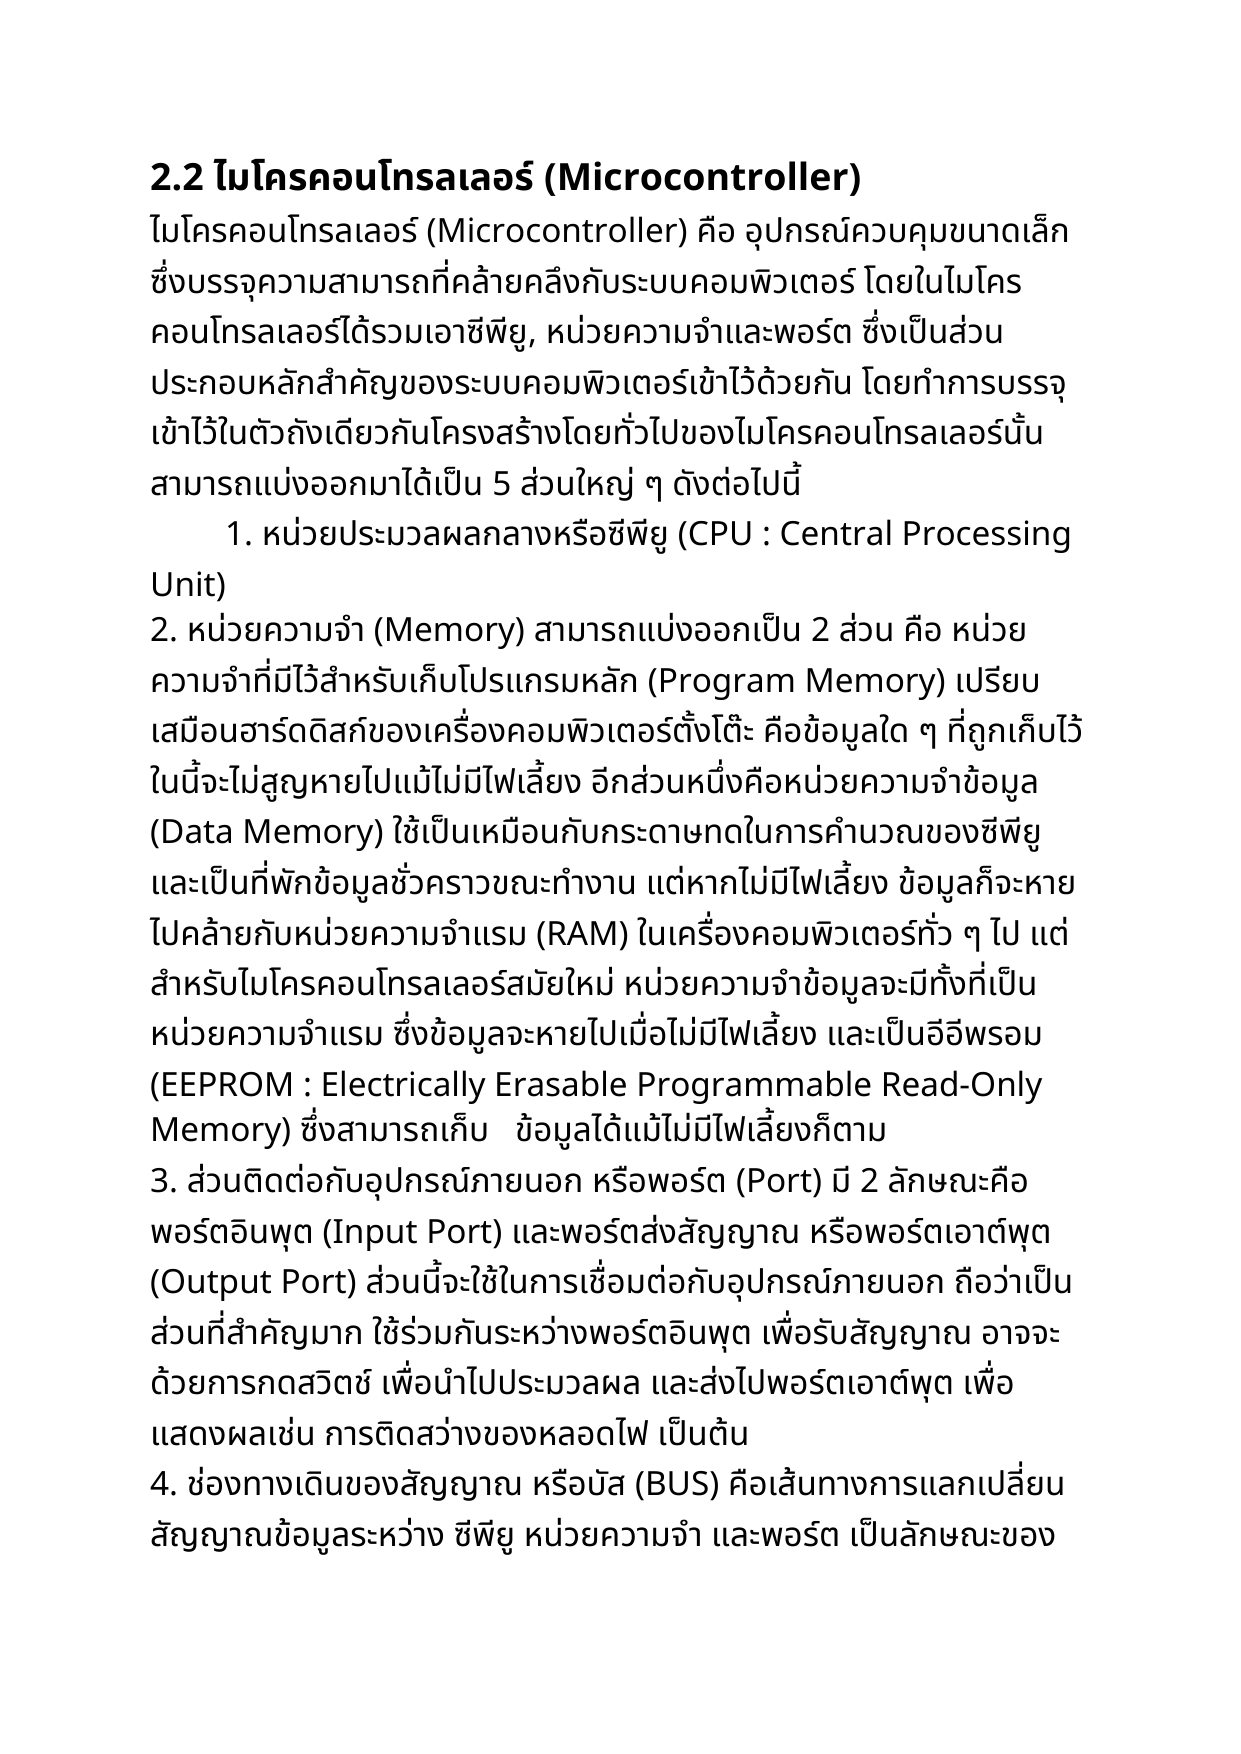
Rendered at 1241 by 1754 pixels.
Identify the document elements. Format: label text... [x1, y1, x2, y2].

text 2. หน่วยความจำ (Memory) สามารถแบ่งออกเป็น 2 ส่วน คือ หน่วยความจำที่มีไว้สำหรับเก็บโปรแกรมหลัก (Program Memory) เปรียบเสมือนฮาร์ดดิสก์ของเครื่องคอมพิวเตอร์ตั้งโต๊ะ คือข้อมูลใด ๆ ที่ถูกเก็บไว้ในนี้จะไม่สูญหายไปแม้ไม่มีไฟเลี้ยง อีกส่วนหนึ่งคือหน่วยความจำข้อมูล (Data Memory) ใช้เป็นเหมือนกับกระดาษทดในการคำนวณของซีพียู และเป็นที่พักข้อมูลชั่วคราวขณะทำงาน แต่หากไม่มีไฟเลี้ยง ข้อมูลก็จะหายไปคล้ายกับหน่วยความจำแรม (RAM) ในเครื่องคอมพิวเตอร์ทั่ว ๆ ไป แต่สำหรับไมโครคอนโทรลเลอร์สมัยใหม่ หน่วยความจำข้อมูลจะมีทั้งที่เป็นหน่วยความจำแรม ซึ่งข้อมูลจะหายไปเมื่อไม่มีไฟเลี้ยง และเป็นอีอีพรอม (EEPROM : Electrically Erasable Programmable Read-Only Memory) ซึ่งสามารถเก็บ ข้อมูลได้แม้ไม่มีไฟเลี้ยงก็ตาม [150, 606, 1090, 1157]
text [150, 1460, 1090, 1561]
text 3. ส่วนติดต่อกับอุปกรณ์ภายนอก หรือพอร์ต (Port) มี 2 ลักษณะคือ พอร์ตอินพุต (Input Port) และพอร์ตส่งสัญญาณ หรือพอร์ตเอาต์พุต (Output Port) ส่วนนี้จะใช้ในการเชื่อมต่อกับอุปกรณ์ภายนอก ถือว่าเป็นส่วนที่สำคัญมาก ใช้ร่วมกันระหว่างพอร์ตอินพุต เพื่อรับสัญญาณ อาจจะด้วยการกดสวิตช์ เพื่อนำไปประมวลผล และส่งไปพอร์ตเอาต์พุต เพื่อแสดงผลเช่น การติดสว่างของหลอดไฟ เป็นต้น [150, 1157, 1090, 1460]
text 2.2 ไมโครคอนโทรลเลอร์ (Microcontroller) [150, 150, 1090, 207]
text 1. หน่วยประมวลผลกลางหรือซีพียู (CPU : Central Processing Unit) [150, 510, 1090, 606]
text ไมโครคอนโทรลเลอร์ (Microcontroller) คือ อุปกรณ์ควบคุมขนาดเล็ก ซึ่งบรรจุความสามารถที่คล้ายคลึงกับระบบคอมพิวเตอร์ โดยในไมโครคอนโทรลเลอร์ได้รวมเอาซีพียู, หน่วยความจำและพอร์ต ซึ่งเป็นส่วนประกอบหลักสำคัญของระบบคอมพิวเตอร์เข้าไว้ด้วยกัน โดยทำการบรรจุเข้าไว้ในตัวถังเดียวกันโครงสร้างโดยทั่วไปของไมโครคอนโทรลเลอร์นั้น สามารถแบ่งออกมาได้เป็น 5 ส่วนใหญ่ ๆ ดังต่อไปนี้ [150, 207, 1090, 510]
